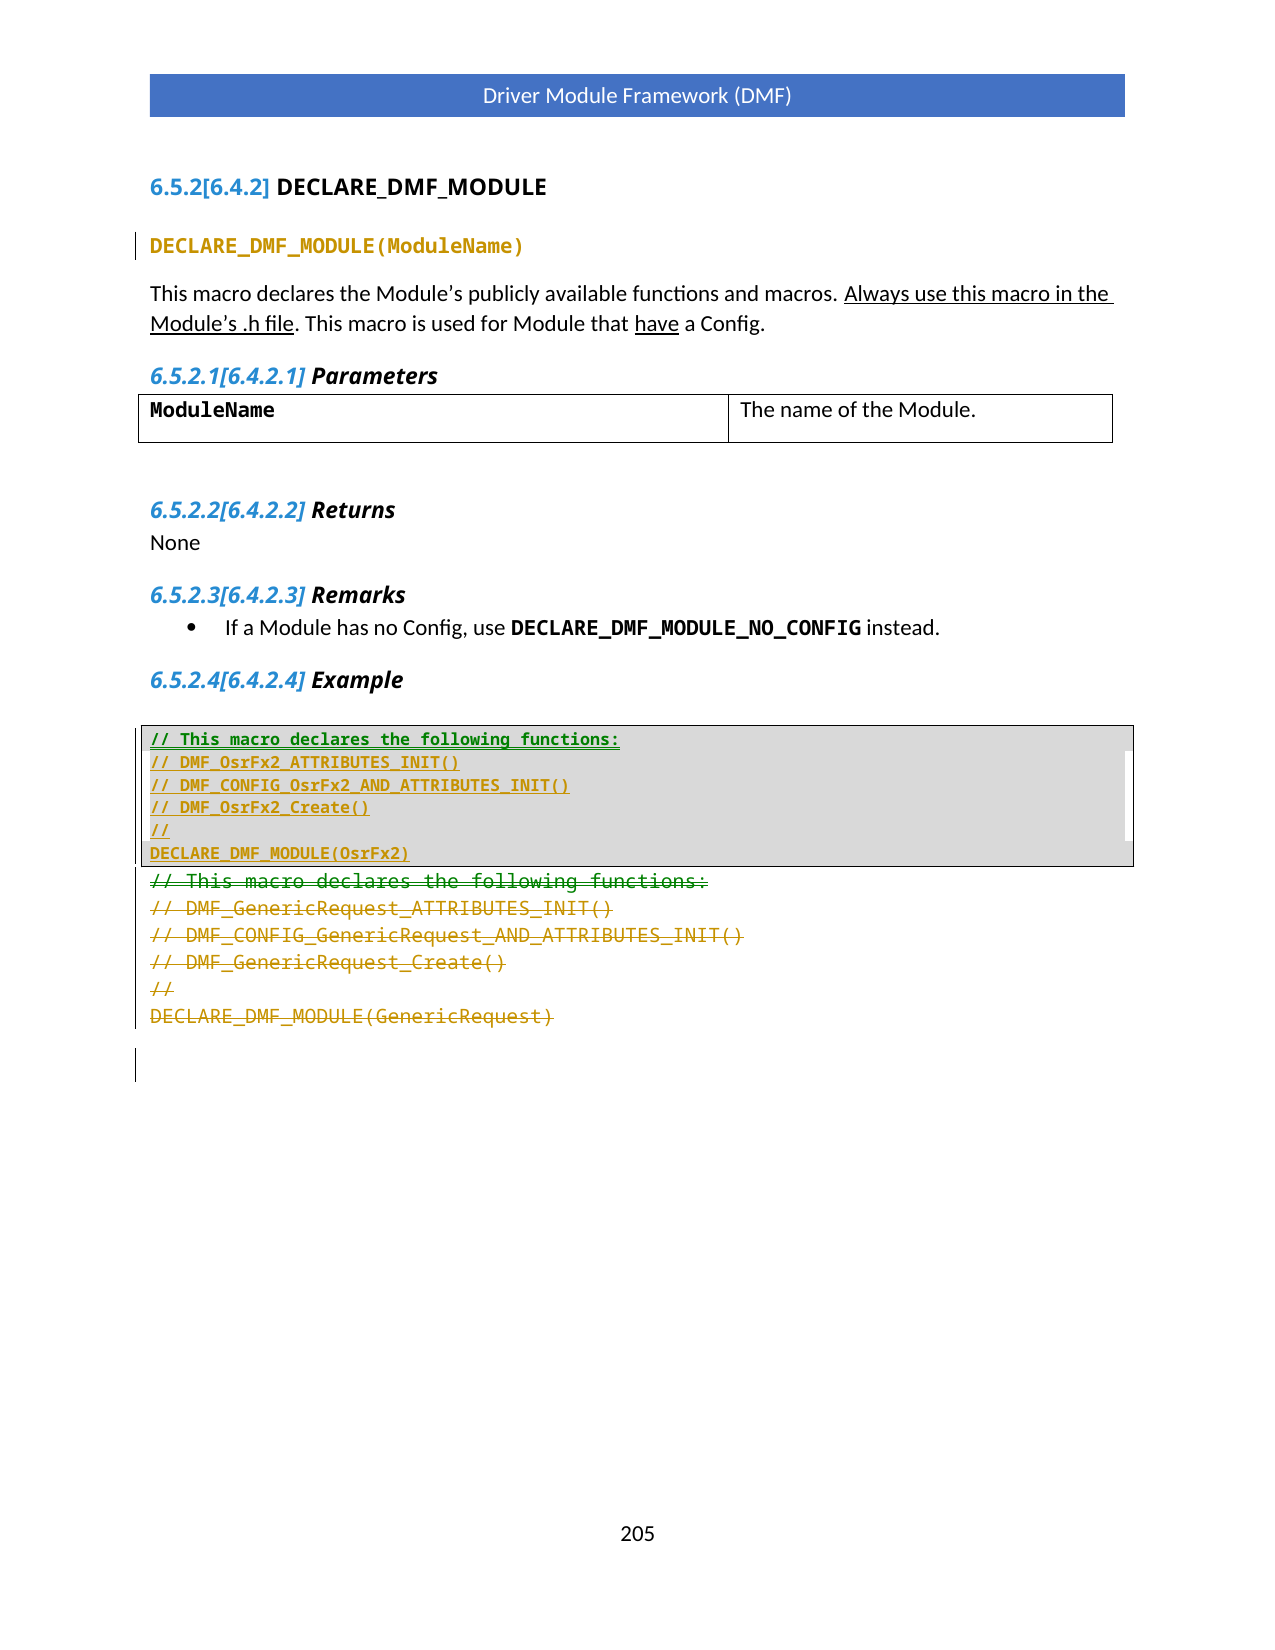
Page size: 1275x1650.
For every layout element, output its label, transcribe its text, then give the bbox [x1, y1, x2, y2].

text This macro declares the Module’s publicly available functions and macros. Always use this macro in the Module’s .h file. This macro is used for Module that have a Config. [150, 279, 1125, 337]
list If a Module has no Config, use DECLARE_DMF_MODULE_NO_CONFIG instead. [187, 613, 1125, 641]
subtitle DECLARE_DMF_MODULE [150, 171, 1125, 202]
subtitle Returns [150, 494, 1125, 525]
table_header ModuleName [139, 395, 728, 442]
text DECLARE_DMF_MODULE(ModuleName) [150, 232, 1125, 260]
table_header The name of the Module. [729, 395, 1112, 442]
text None [150, 528, 1125, 556]
subtitle Parameters [150, 360, 1125, 391]
subtitle Example [150, 664, 1125, 695]
subtitle Remarks [150, 579, 1125, 610]
